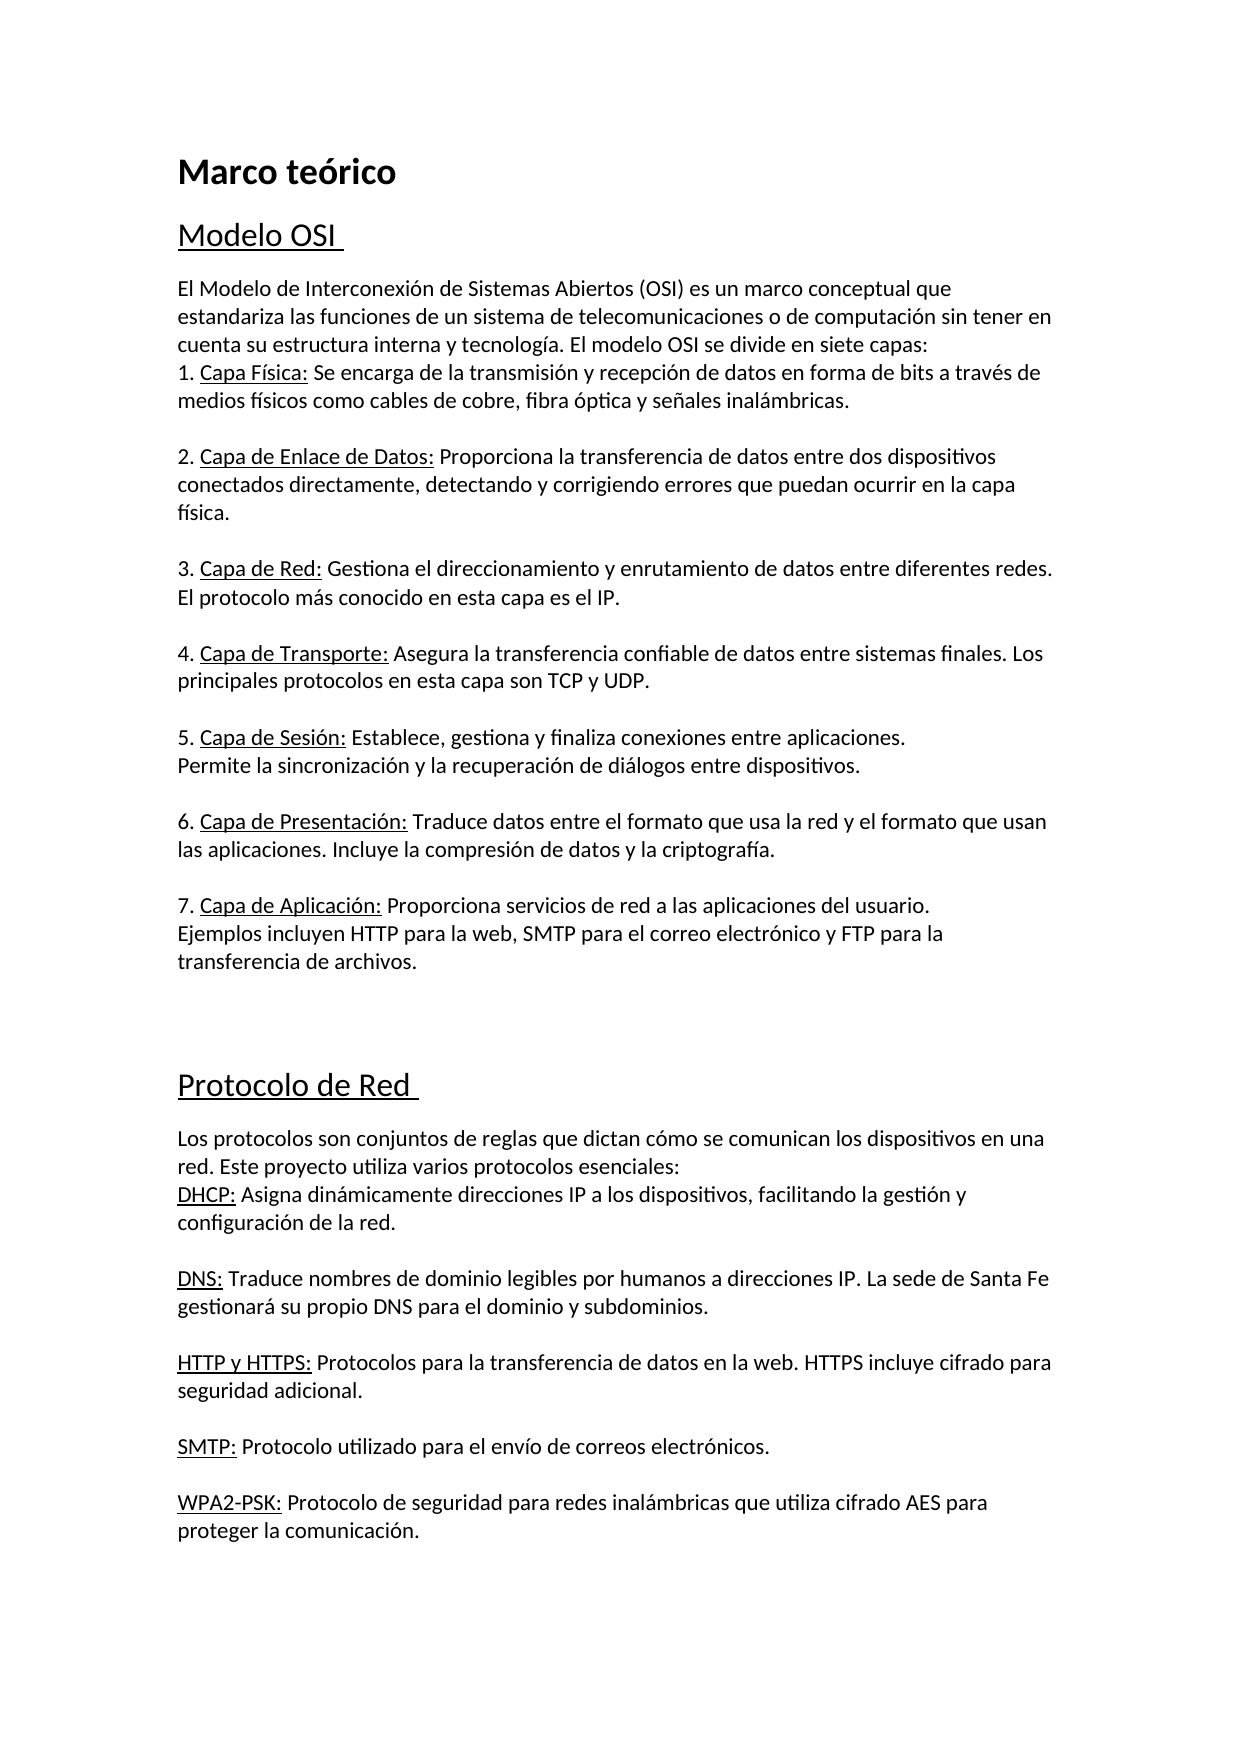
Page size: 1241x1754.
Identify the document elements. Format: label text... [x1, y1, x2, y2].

text SMTP: Protocolo utilizado para el envío de correos electrónicos. [177, 1432, 1063, 1460]
text Permite la sincronización y la recuperación de diálogos entre dispositivos. [177, 751, 1063, 779]
text Modelo OSI [177, 214, 1063, 254]
text 1. Capa Física: Se encarga de la transmisión y recepción de datos en forma de bits a través de medios físicos como cables de cobre, fibra óptica y señales inalámbricas. [177, 358, 1063, 414]
text El Modelo de Interconexión de Sistemas Abiertos (OSI) es un marco conceptual que estandariza las funciones de un sistema de telecomunicaciones o de computación sin tener en cuenta su estructura interna y tecnología. El modelo OSI se divide en siete capas: [177, 274, 1063, 358]
text 5. Capa de Sesión: Establece, gestiona y finaliza conexiones entre aplicaciones. [177, 723, 1063, 751]
text Los protocolos son conjuntos de reglas que dictan cómo se comunican los dispositivos en una red. Este proyecto utiliza varios protocolos esenciales: [177, 1124, 1063, 1180]
text 2. Capa de Enlace de Datos: Proporciona la transferencia de datos entre dos dispositivos conectados directamente, detectando y corrigiendo errores que puedan ocurrir en la capa física. [177, 442, 1063, 527]
text DHCP: Asigna dinámicamente direcciones IP a los dispositivos, facilitando la gestión y configuración de la red. [177, 1180, 1063, 1236]
text 4. Capa de Transporte: Asegura la transferencia confiable de datos entre sistemas finales. Los principales protocolos en esta capa son TCP y UDP. [177, 639, 1063, 695]
text 3. Capa de Red: Gestiona el direccionamiento y enrutamiento de datos entre diferentes redes. El protocolo más conocido en esta capa es el IP. [177, 554, 1063, 611]
text 7. Capa de Aplicación: Proporciona servicios de red a las aplicaciones del usuario. [177, 891, 1063, 919]
text Protocolo de Red [177, 1063, 1063, 1104]
text HTTP y HTTPS: Protocolos para la transferencia de datos en la web. HTTPS incluye cifrado para seguridad adicional. [177, 1348, 1063, 1404]
text WPA2-PSK: Protocolo de seguridad para redes inalámbricas que utiliza cifrado AES para proteger la comunicación. [177, 1488, 1063, 1544]
text Marco teórico [177, 148, 1063, 193]
text 6. Capa de Presentación: Traduce datos entre el formato que usa la red y el formato que usan las aplicaciones. Incluye la compresión de datos y la criptografía. [177, 807, 1063, 863]
text Ejemplos incluyen HTTP para la web, SMTP para el correo electrónico y FTP para la transferencia de archivos. [177, 919, 1063, 975]
text DNS: Traduce nombres de dominio legibles por humanos a direcciones IP. La sede de Santa Fe gestionará su propio DNS para el dominio y subdominios. [177, 1264, 1063, 1320]
